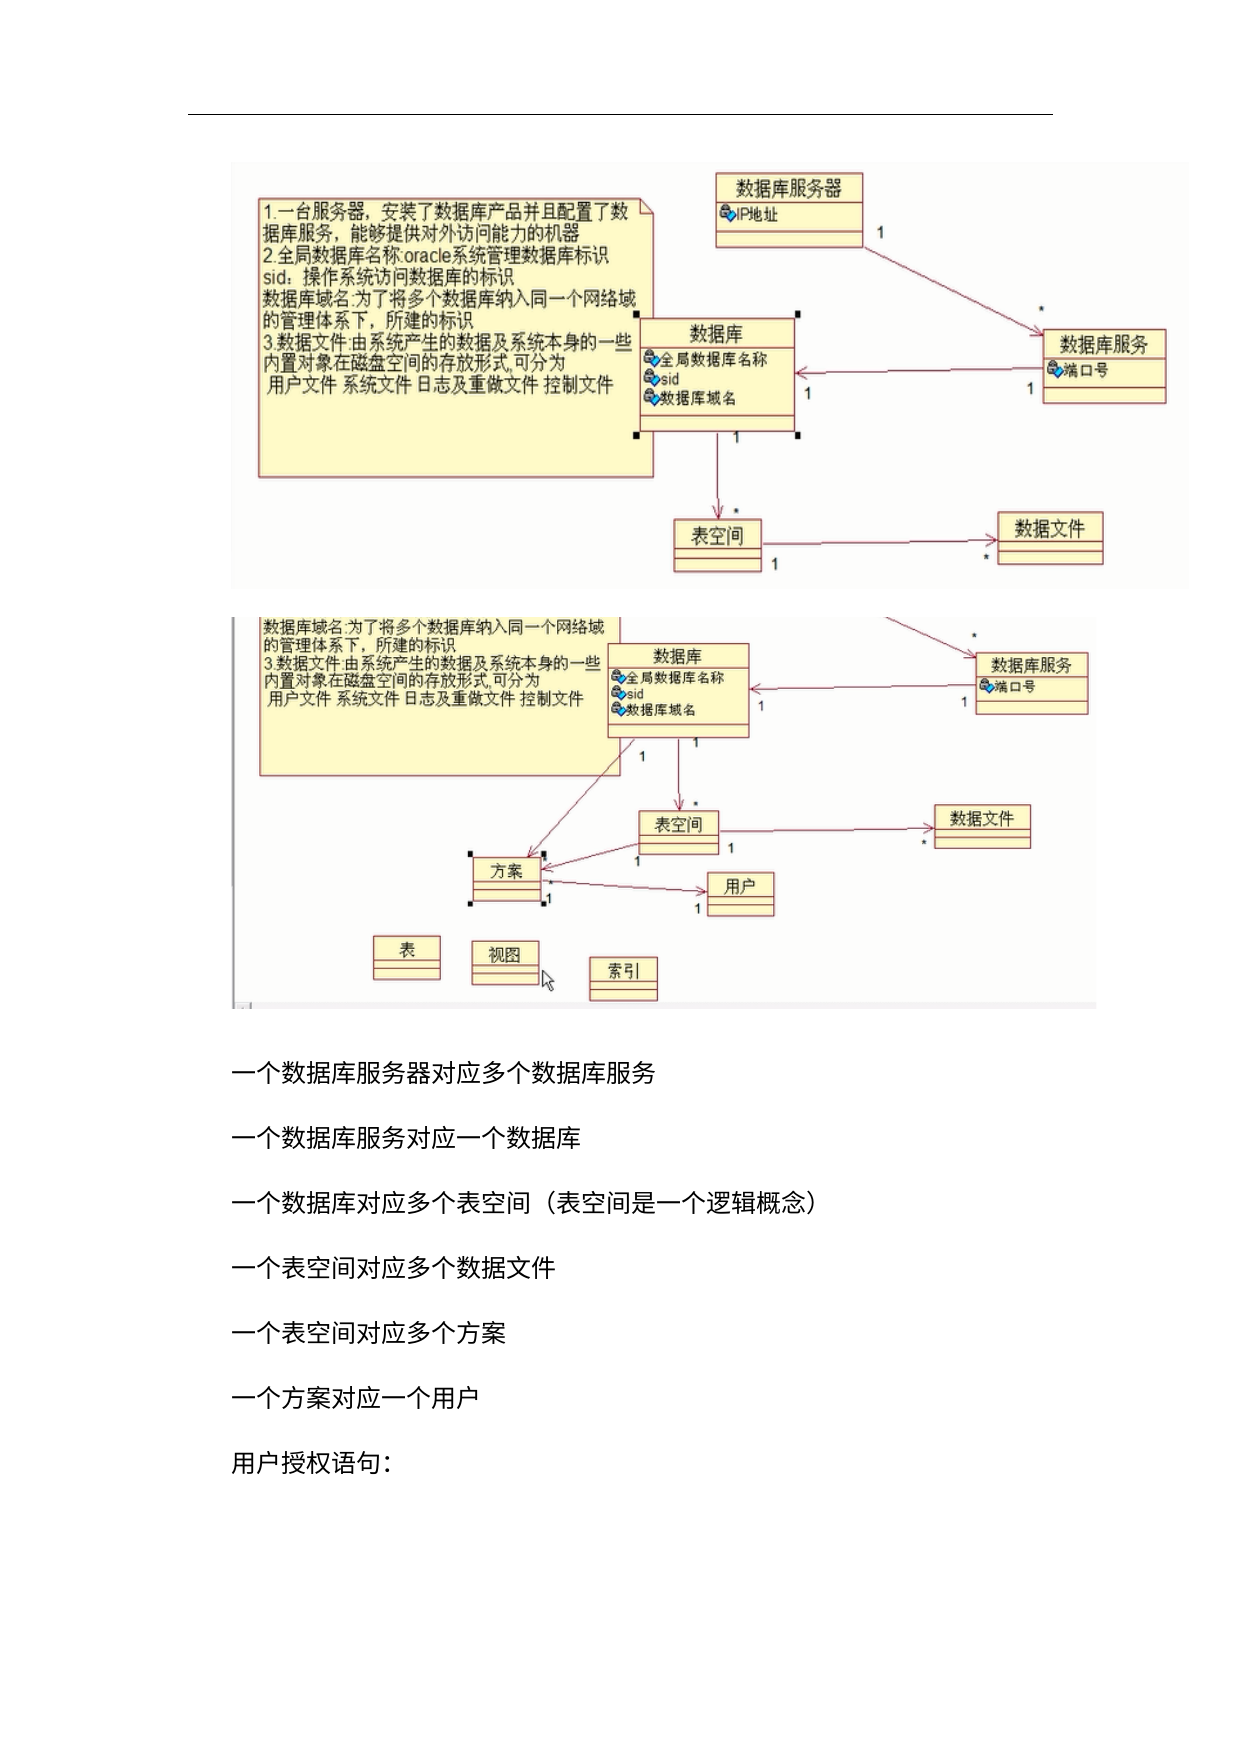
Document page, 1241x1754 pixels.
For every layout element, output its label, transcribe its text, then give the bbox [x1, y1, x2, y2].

list 一个数据库服务器对应多个数据库服务 [231, 1039, 1053, 1104]
list 一个表空间对应多个数据文件 [231, 1234, 1053, 1299]
list 一个数据库对应多个表空间（表空间是一个逻辑概念） [231, 1169, 1053, 1234]
list 一个方案对应一个用户 [231, 1364, 1053, 1429]
picture [231, 617, 1097, 1009]
list 用户授权语句： [231, 1429, 1053, 1494]
list 一个数据库服务对应一个数据库 [231, 1104, 1053, 1169]
picture [231, 162, 1189, 589]
list 一个表空间对应多个方案 [231, 1299, 1053, 1364]
